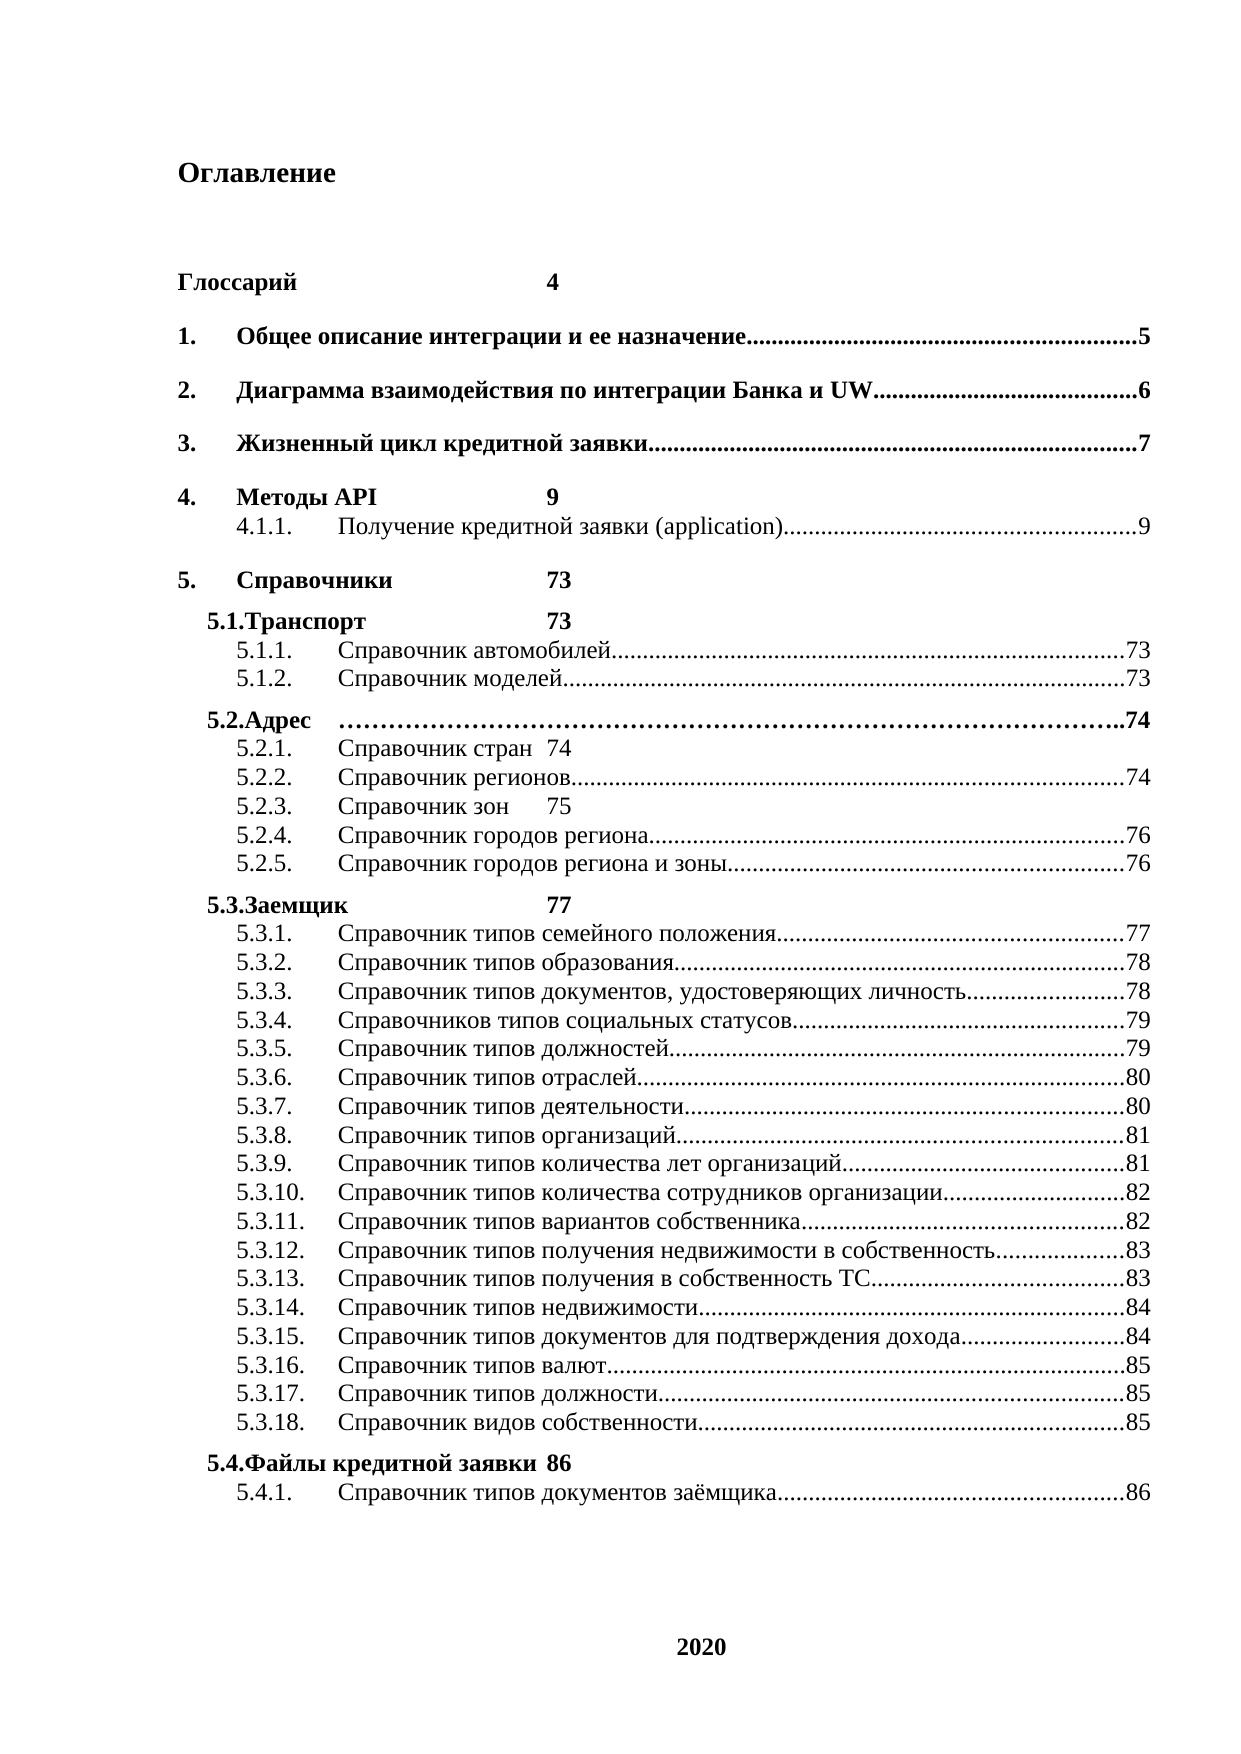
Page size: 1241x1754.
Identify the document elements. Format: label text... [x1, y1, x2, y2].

list Оглавление [177, 156, 1152, 189]
